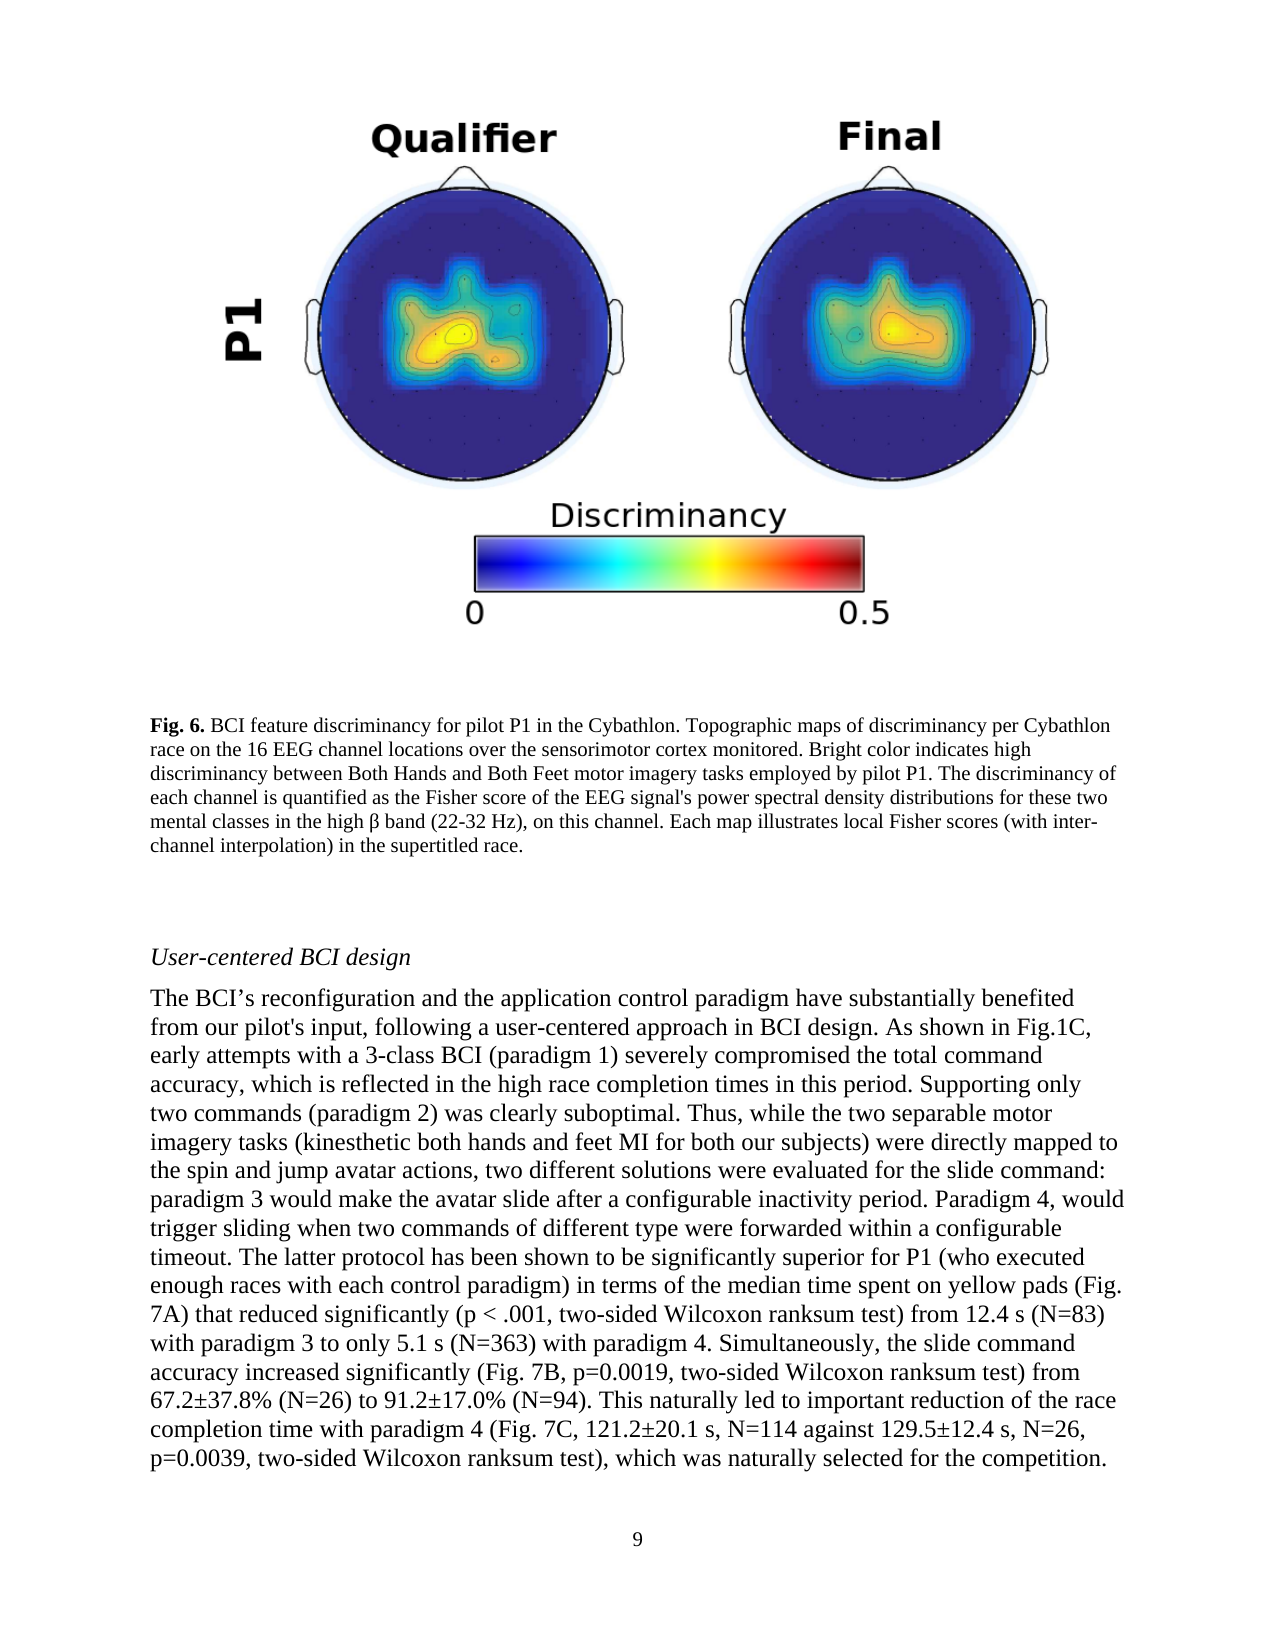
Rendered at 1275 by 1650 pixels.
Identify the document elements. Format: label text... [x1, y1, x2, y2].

text The BCI’s reconfiguration and the application control paradigm have substantially benefited from our pilot's input, following a user-centered approach in BCI design. As shown in Fig.1C, early attempts with a 3-class BCI (paradigm 1) severely compromised the total command accuracy, which is reflected in the high race completion times in this period. Supporting only two commands (paradigm 2) was clearly suboptimal. Thus, while the two separable motor imagery tasks (kinesthetic both hands and feet MI for both our subjects) were directly mapped to the spin and jump avatar actions, two different solutions were evaluated for the slide command: paradigm 3 would make the avatar slide after a configurable inactivity period. Paradigm 4, would trigger sliding when two commands of different type were forwarded within a configurable timeout. The latter protocol has been shown to be significantly superior for P1 (who executed enough races with each control paradigm) in terms of the median time spent on yellow pads (Fig. 7A) that reduced significantly (p < .001, two-sided Wilcoxon ranksum test) from 12.4 s (N=83) with paradigm 3 to only 5.1 s (N=363) with paradigm 4. Simultaneously, the slide command accuracy increased significantly (Fig. 7B, p=0.0019, two-sided Wilcoxon ranksum test) from 67.2±37.8% (N=26) to 91.2±17.0% (N=94). This naturally led to important reduction of the race completion time with paradigm 4 (Fig. 7C, 121.2±20.1 s, N=114 against 129.5±12.4 s, N=26, p=0.0039, two-sided Wilcoxon ranksum test), which was naturally selected for the competition. [150, 983, 1125, 1472]
text Fig. 6. BCI feature discriminancy for pilot P1 in the Cybathlon. Topographic maps of discriminancy per Cybathlon race on the 16 EEG channel locations over the sensorimotor cortex monitored. Bright color indicates high discriminancy between Both Hands and Both Feet motor imagery tasks employed by pilot P1. The discriminancy of each channel is quantified as the Fisher score of the EEG signal's power spectral density distributions for these two mental classes in the high β band (22-32 Hz), on this channel. Each map illustrates local Fisher scores (with inter-channel interpolation) in the supertitled race. [150, 713, 1125, 857]
text User-centered BCI design [150, 942, 1125, 971]
picture [150, 45, 1125, 701]
